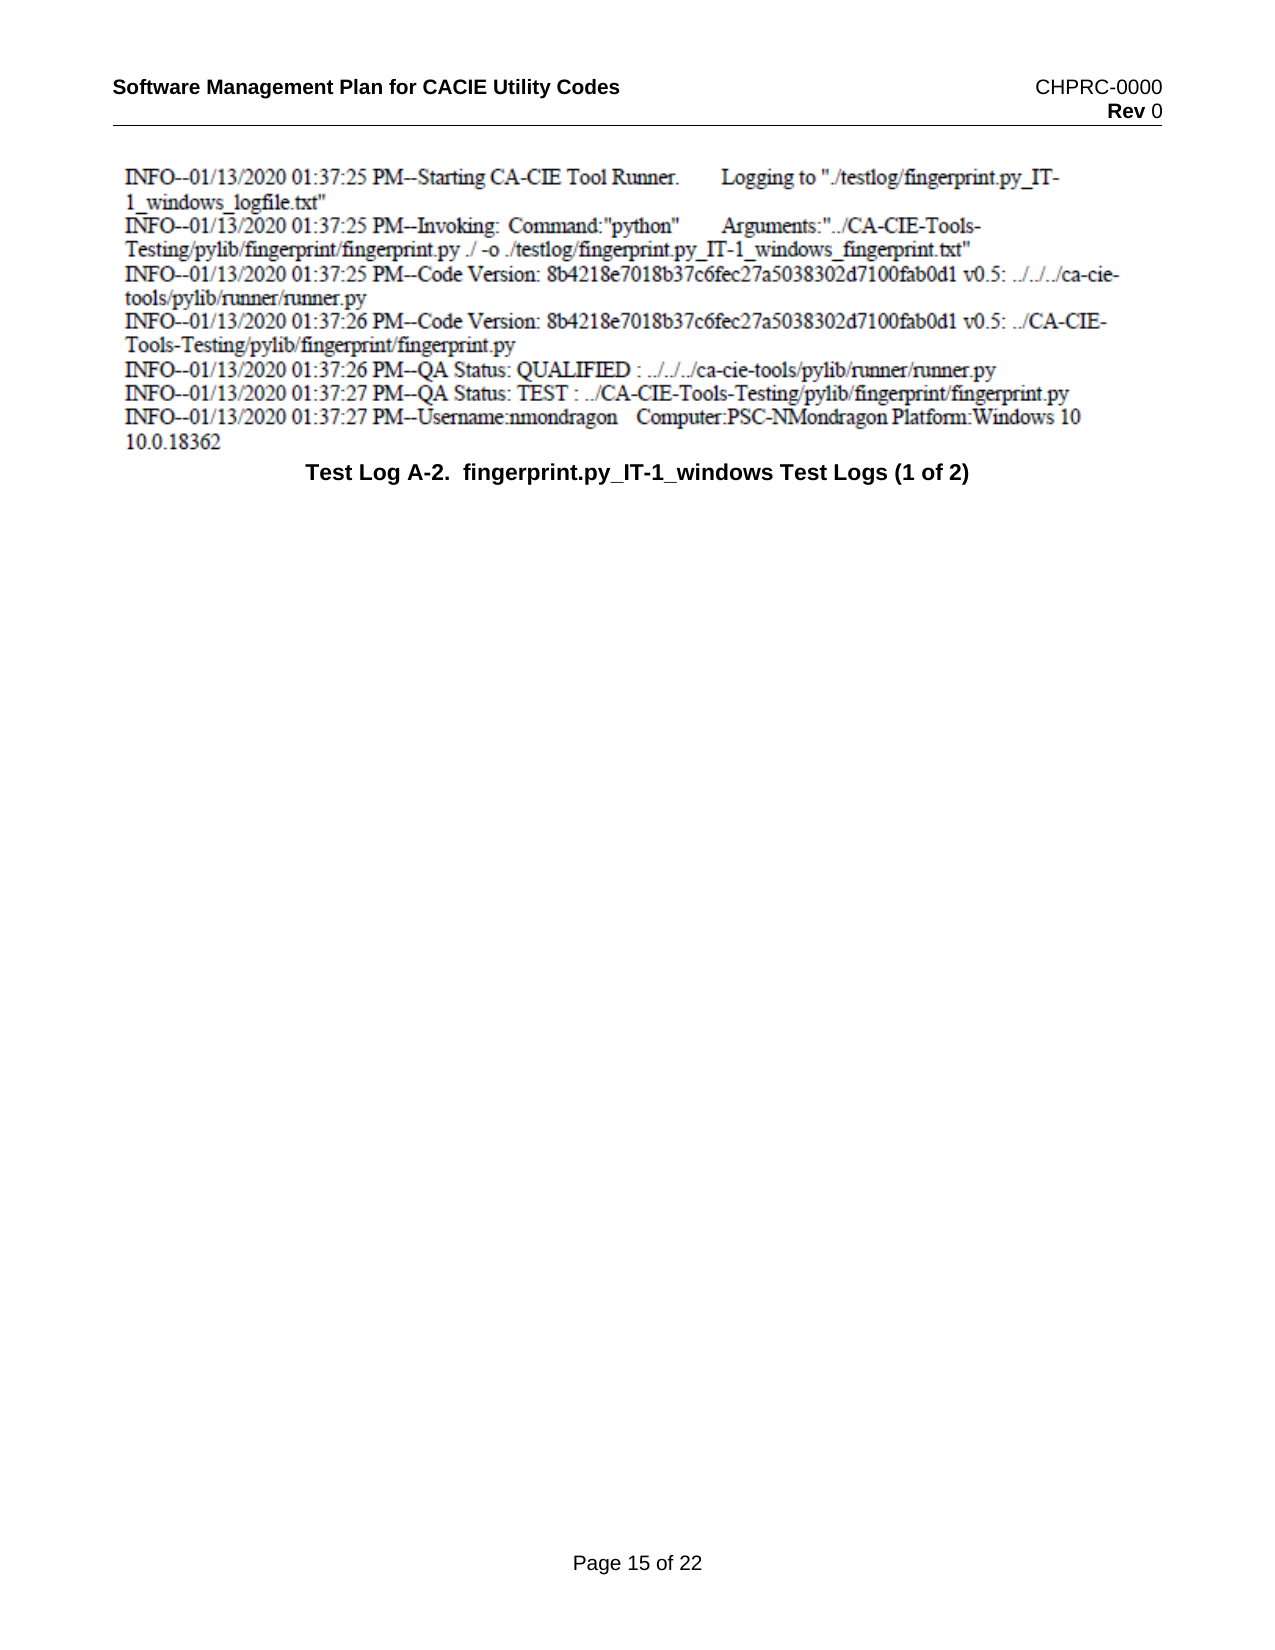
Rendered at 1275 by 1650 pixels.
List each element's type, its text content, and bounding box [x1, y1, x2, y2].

text Test Log A-2. fingerprint.py_IT-1_windows Test Logs (1 of 2) [112, 156, 1162, 485]
